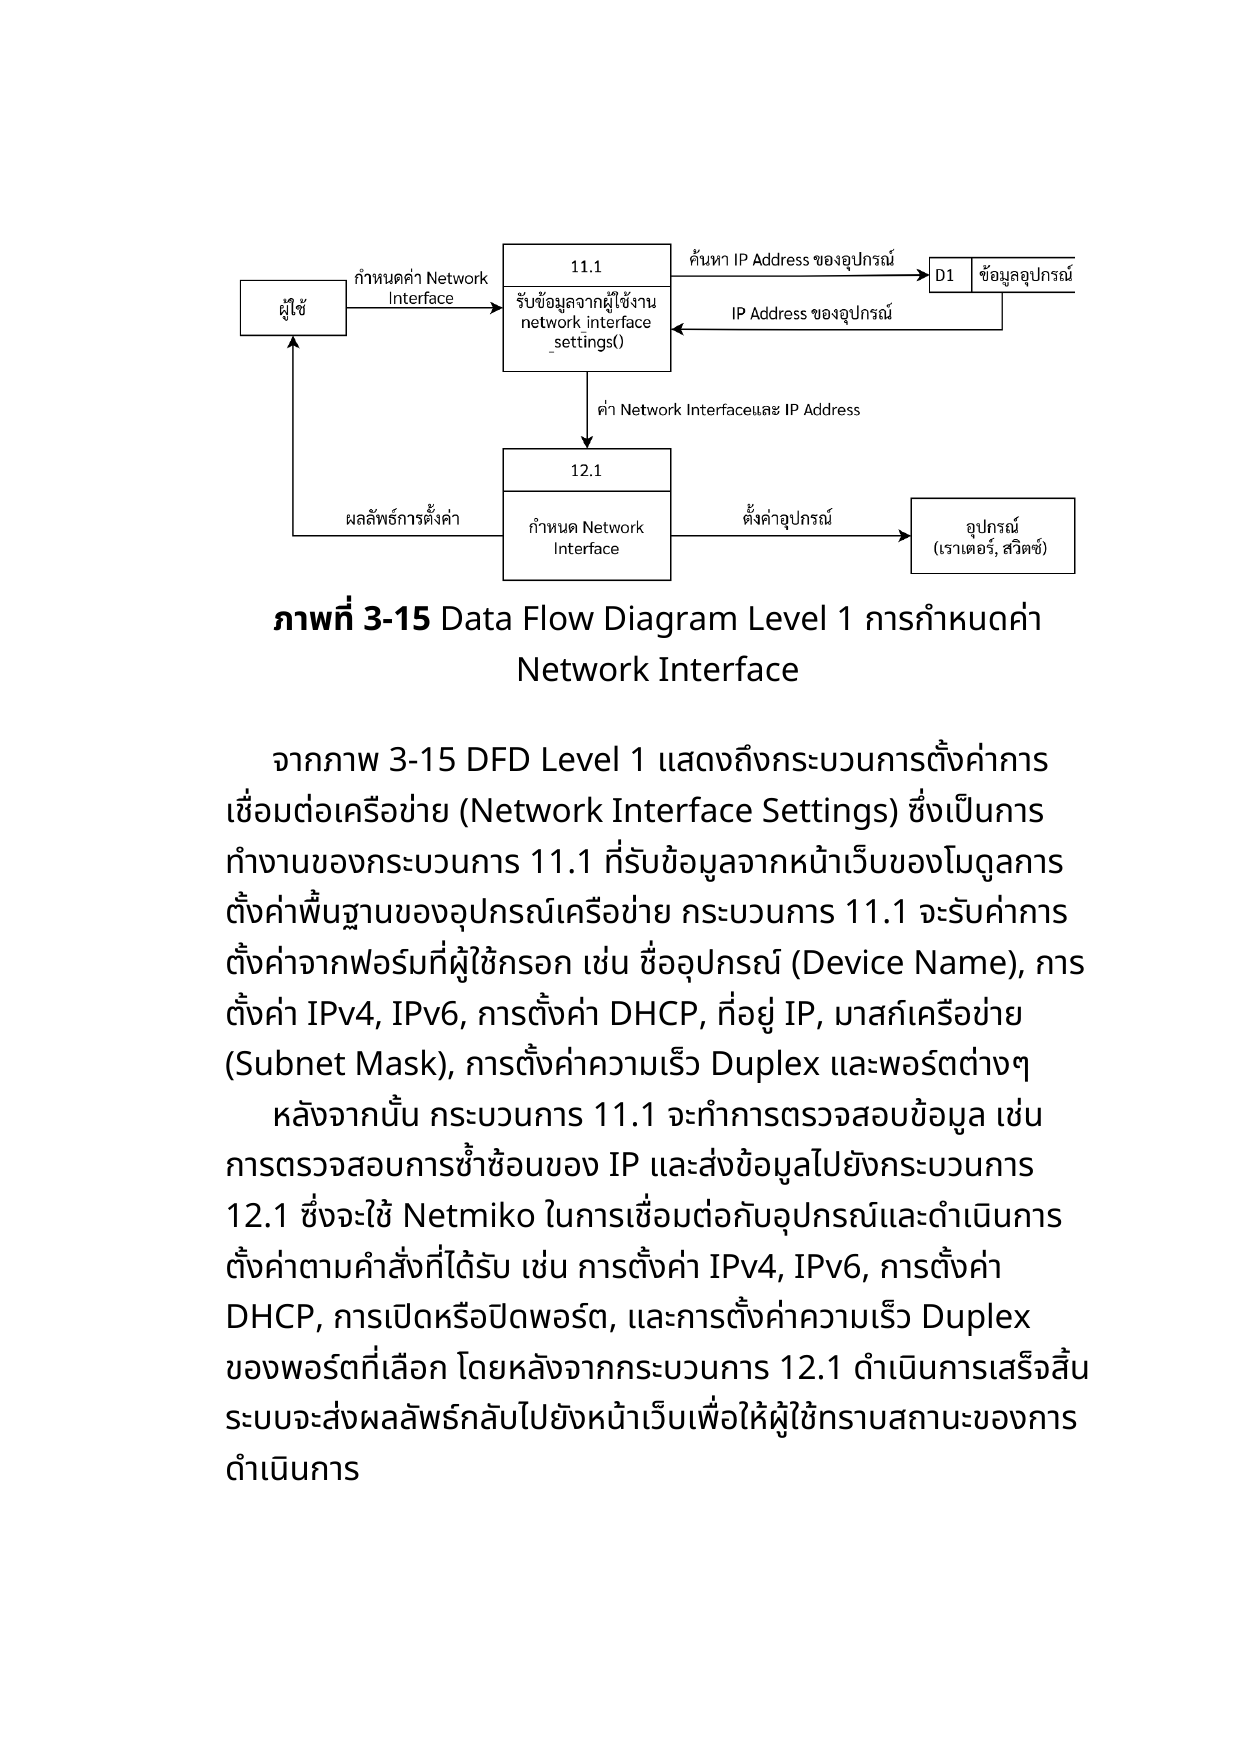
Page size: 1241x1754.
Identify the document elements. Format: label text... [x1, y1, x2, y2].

text จากภาพ 3-15 DFD Level 1 แสดงถึงกระบวนการตั้งค่าการเชื่อมต่อเครือข่าย (Network Interface Settings) ซึ่งเป็นการทำงานของกระบวนการ 11.1 ที่รับข้อมูลจากหน้าเว็บของโมดูลการตั้งค่าพื้นฐานของอุปกรณ์เครือข่าย กระบวนการ 11.1 จะรับค่าการตั้งค่าจากฟอร์มที่ผู้ใช้กรอก เช่น ชื่ออุปกรณ์ (Device Name), การตั้งค่า IPv4, IPv6, การตั้งค่า DHCP, ที่อยู่ IP, มาสก์เครือข่าย (Subnet Mask), การตั้งค่าความเร็ว Duplex และพอร์ตต่างๆ [225, 736, 1090, 1091]
picture [225, 225, 1091, 595]
text ภาพที่ 3-15 Data Flow Diagram Level 1 การกำหนดค่า Network Interface [225, 595, 1090, 691]
text หลังจากนั้น กระบวนการ 11.1 จะทำการตรวจสอบข้อมูล เช่น การตรวจสอบการซ้ำซ้อนของ IP และส่งข้อมูลไปยังกระบวนการ 12.1 ซึ่งจะใช้ Netmiko ในการเชื่อมต่อกับอุปกรณ์และดำเนินการตั้งค่าตามคำสั่งที่ได้รับ เช่น การตั้งค่า IPv4, IPv6, การตั้งค่า DHCP, การเปิดหรือปิดพอร์ต, และการตั้งค่าความเร็ว Duplex ของพอร์ตที่เลือก โดยหลังจากกระบวนการ 12.1 ดำเนินการเสร็จสิ้น ระบบจะส่งผลลัพธ์กลับไปยังหน้าเว็บเพื่อให้ผู้ใช้ทราบสถานะของการดำเนินการ [225, 1091, 1090, 1495]
